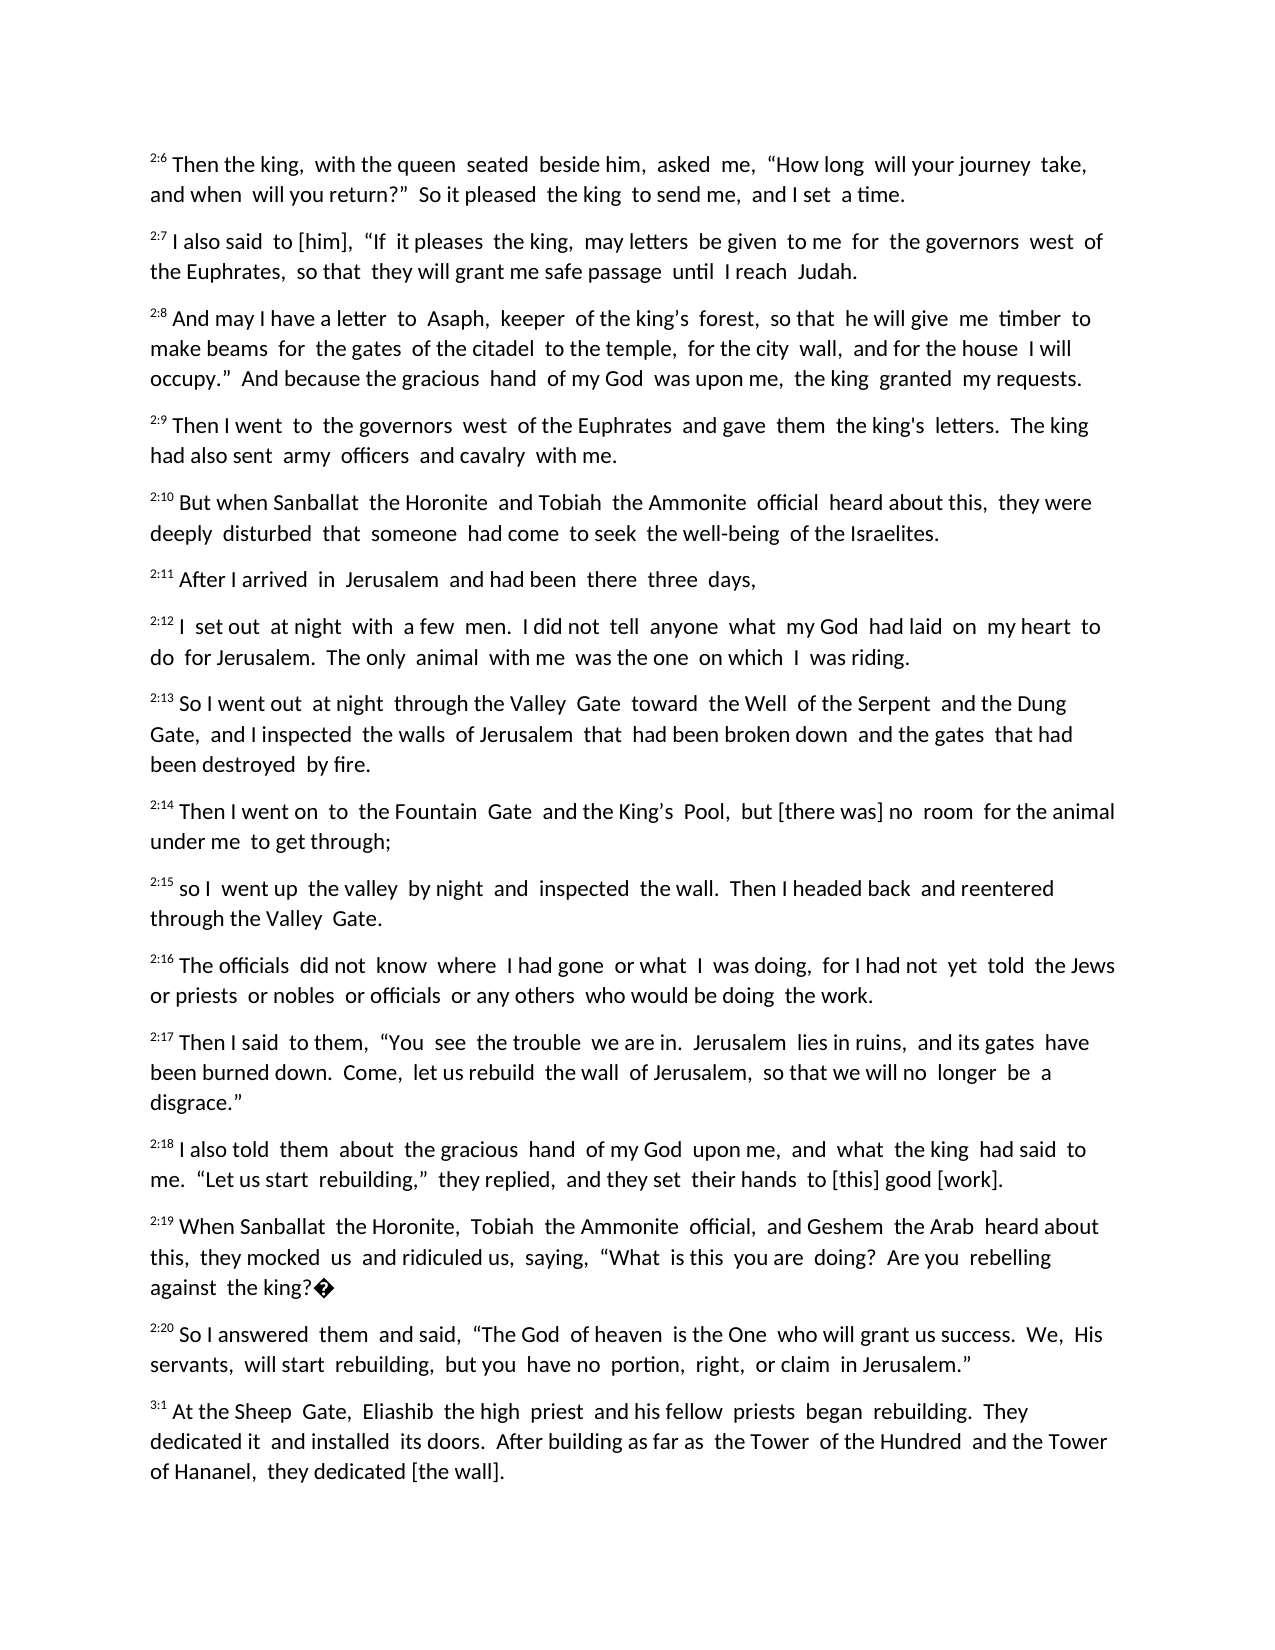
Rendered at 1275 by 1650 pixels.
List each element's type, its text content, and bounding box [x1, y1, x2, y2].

text 2:9 Then I went to the governors west of the Euphrates and gave them the king's letters. The king had also sent army officers and cavalry with me. [150, 411, 1125, 470]
text 2:6 Then the king, with the queen seated beside him, asked me, “How long will your journey take, and when will you return?” So it pleased the king to send me, and I set a time. [150, 150, 1125, 208]
text 2:11 After I arrived in Jerusalem and had been there three days, [150, 566, 1125, 594]
text 2:14 Then I went on to the Fountain Gate and the King’s Pool, but [there was] no room for the animal under me to get through; [150, 797, 1125, 855]
text 3:1 At the Sheep Gate, Eliashib the high priest and his fellow priests began rebuilding. They dedicated it and installed its doors. After building as far as the Tower of the Hundred and the Tower of Hananel, they dedicated [the wall]. [150, 1397, 1125, 1485]
text 2:15 so I went up the valley by night and inspected the wall. Then I headed back and reentered through the Valley Gate. [150, 874, 1125, 932]
text 2:19 When Sanballat the Horonite, Tobiah the Ammonite official, and Geshem the Arab heard about this, they mocked us and ridiculed us, saying, “What is this you are doing? Are you rebelling against the king?� [150, 1212, 1125, 1301]
text 2:13 So I went out at night through the Valley Gate toward the Well of the Serpent and the Dung Gate, and I inspected the walls of Jerusalem that had been broken down and the gates that had been destroyed by fire. [150, 689, 1125, 778]
text 2:12 I set out at night with a few men. I did not tell anyone what my God had laid on my heart to do for Jerusalem. The only animal with me was the one on which I was riding. [150, 612, 1125, 671]
text 2:18 I also told them about the gracious hand of my God upon me, and what the king had said to me. “Let us start rebuilding,” they replied, and they set their hands to [this] good [work]. [150, 1135, 1125, 1194]
text 2:7 I also said to [him], “If it pleases the king, may letters be given to me for the governors west of the Euphrates, so that they will grant me safe passage until I reach Judah. [150, 227, 1125, 285]
text 2:20 So I answered them and said, “The God of heaven is the One who will grant us success. We, His servants, will start rebuilding, but you have no portion, right, or claim in Jerusalem.” [150, 1320, 1125, 1378]
text 2:16 The officials did not know where I had gone or what I was doing, for I had not yet told the Jews or priests or nobles or officials or any others who would be doing the work. [150, 951, 1125, 1009]
text 2:17 Then I said to them, “You see the trouble we are in. Jerusalem lies in ruins, and its gates have been burned down. Come, let us rebuild the wall of Jerusalem, so that we will no longer be a disgrace.” [150, 1028, 1125, 1117]
text 2:8 And may I have a letter to Asaph, keeper of the king’s forest, so that he will give me timber to make beams for the gates of the citadel to the temple, for the city wall, and for the house I will occupy.” And because the gracious hand of my God was upon me, the king granted my requests. [150, 304, 1125, 393]
text 2:10 But when Sanballat the Horonite and Tobiah the Ammonite official heard about this, they were deeply disturbed that someone had come to seek the well-being of the Israelites. [150, 488, 1125, 547]
